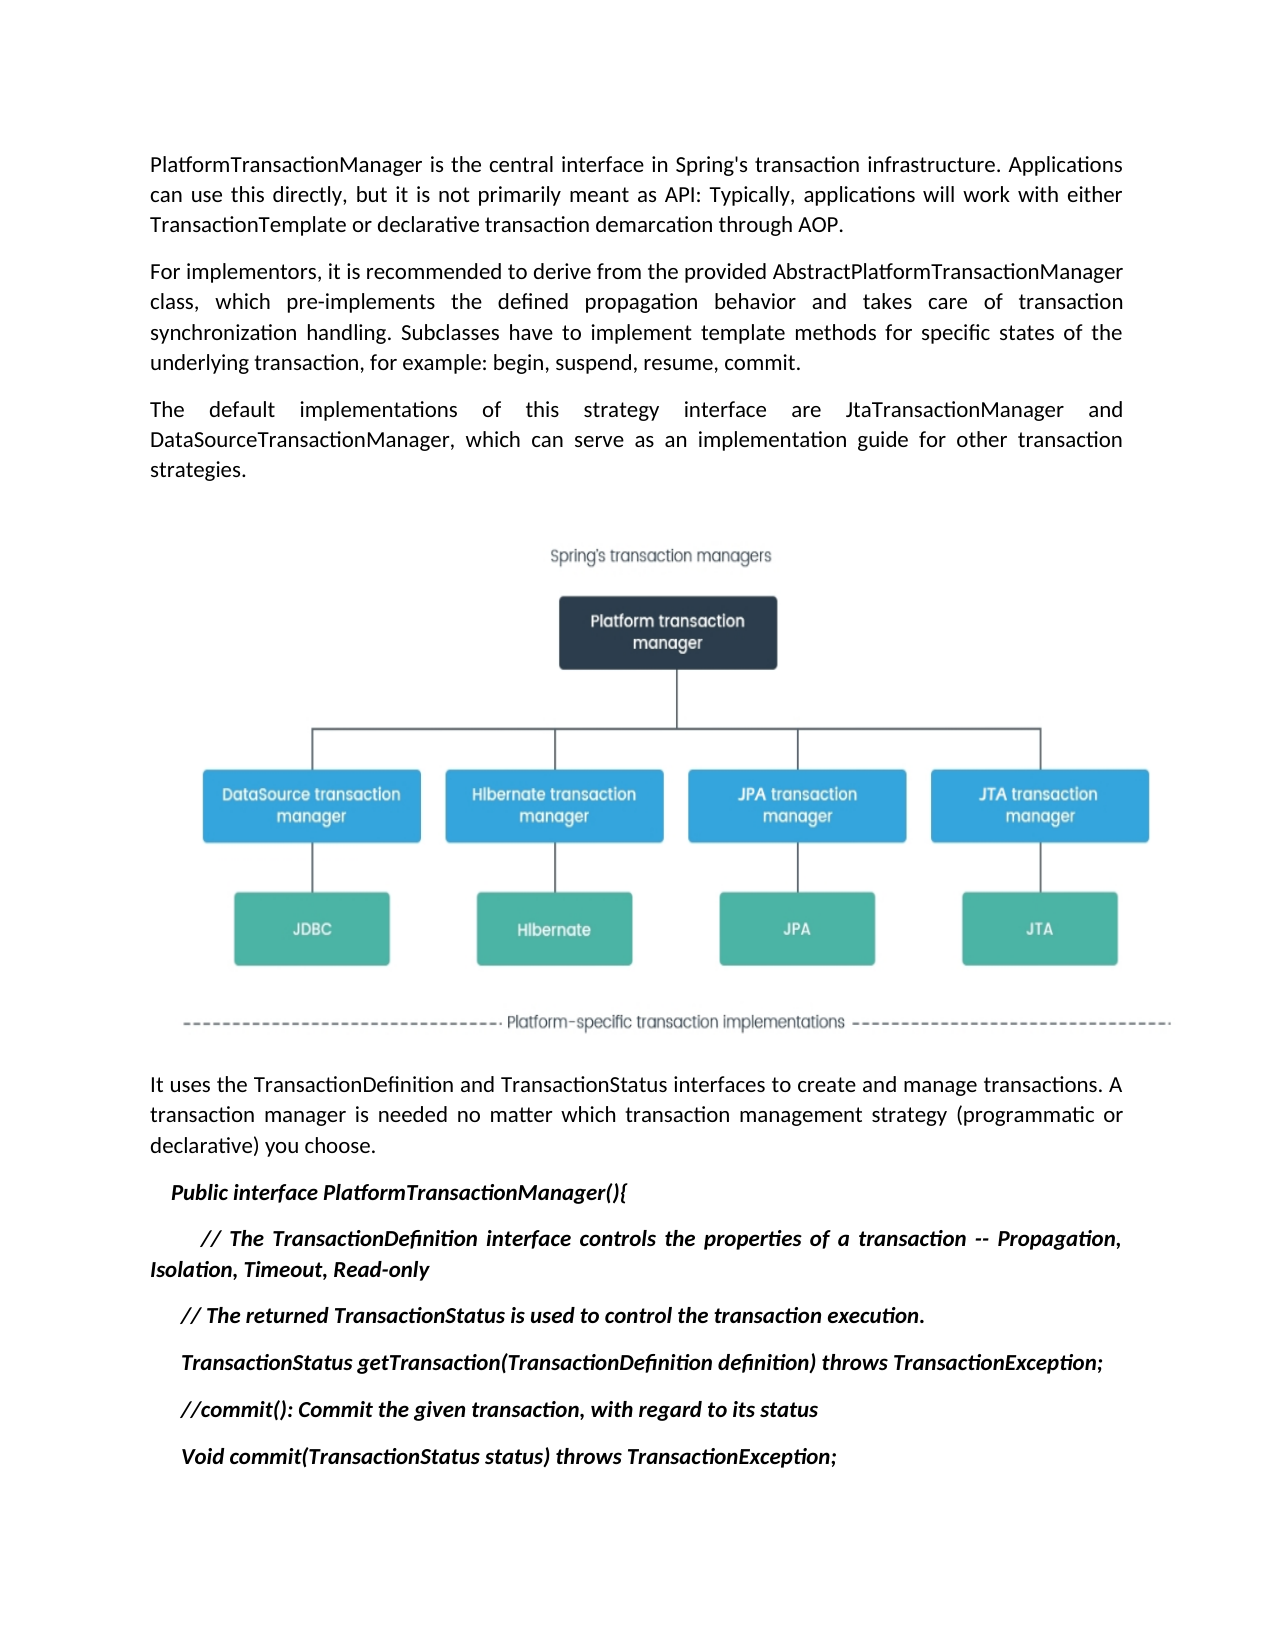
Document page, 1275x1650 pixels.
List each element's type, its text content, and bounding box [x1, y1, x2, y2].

text // The returned TransactionStatus is used to control the transaction execution. [150, 1302, 1125, 1329]
text //commit(): Commit the given transaction, with regard to its status [150, 1395, 1125, 1423]
text Public interface PlatformTransactionManager(){ [150, 1178, 1125, 1206]
text // The TransactionDefinition interface controls the properties of a transaction -- Propagation, Isolation, Timeout, Read-only [150, 1224, 1125, 1283]
text PlatformTransactionManager is the central interface in Spring's transaction infrastructure. Applications can use this directly, but it is not primarily meant as API: Typically, applications will work with either TransactionTemplate or declarative transaction demarcation through AOP. [150, 150, 1125, 238]
text It uses the TransactionDefinition and TransactionStatus interfaces to create and manage transactions. A transaction manager is needed no matter which transaction management strategy (programmatic or declarative) you choose. [150, 1070, 1125, 1159]
text TransactionStatus getTransaction(TransactionDefinition definition) throws TransactionException; [150, 1348, 1125, 1376]
text The default implementations of this strategy interface are JtaTransactionManager and DataSourceTransactionManager, which can serve as an implementation guide for other transaction strategies. [150, 395, 1125, 483]
text For implementors, it is recommended to derive from the provided AbstractPlatformTransactionManager class, which pre-implements the defined propagation behavior and takes care of transaction synchronization handling. Subclasses have to implement template methods for specific states of the underlying transaction, for example: begin, suspend, resume, commit. [150, 257, 1125, 376]
text Void commit(TransactionStatus status) throws TransactionException; [150, 1442, 1125, 1470]
